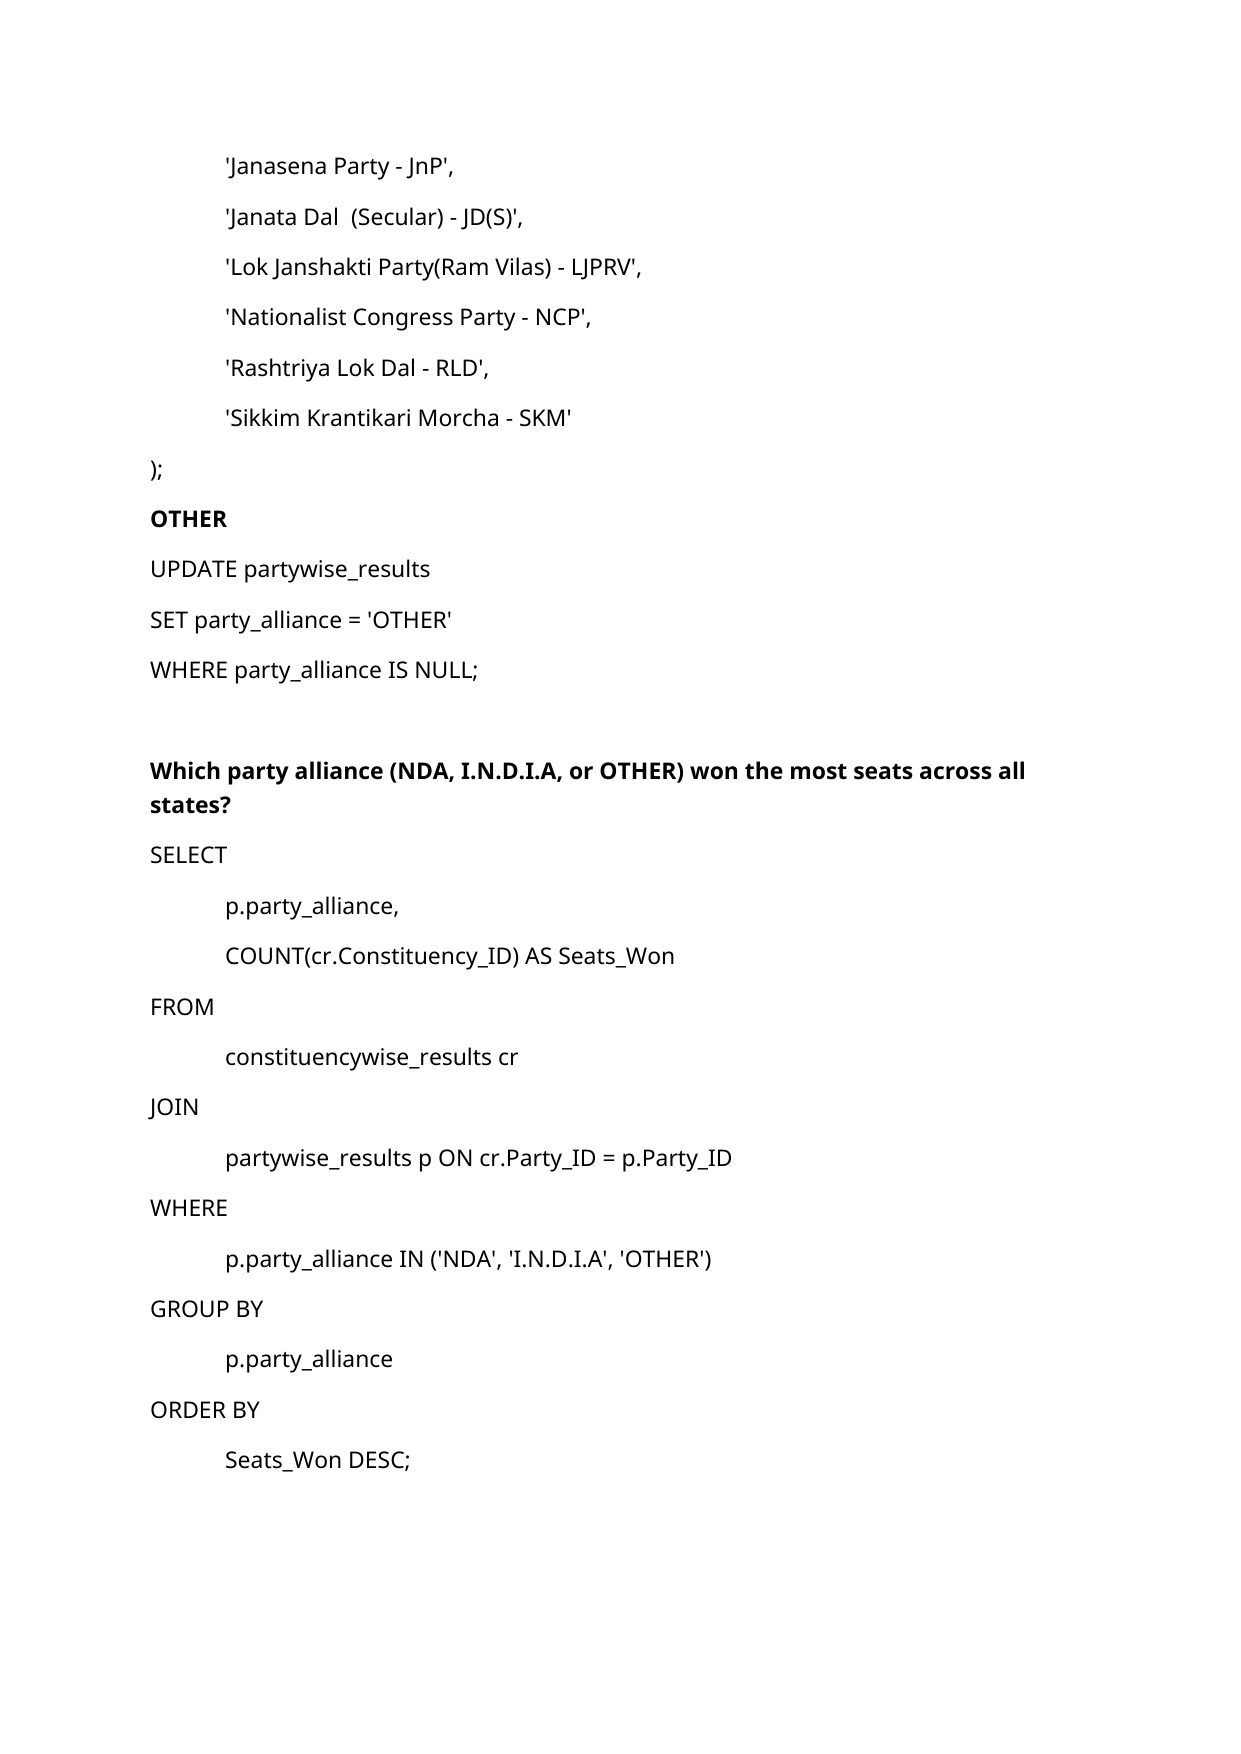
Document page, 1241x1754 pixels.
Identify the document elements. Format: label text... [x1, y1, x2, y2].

text ); [150, 452, 1090, 484]
text Seats_Won DESC; [150, 1444, 1090, 1475]
text ORDER BY [150, 1394, 1090, 1425]
text 'Janata Dal (Secular) - JD(S)', [150, 200, 1090, 232]
text 'Janasena Party - JnP', [150, 150, 1090, 181]
text partywise_results p ON cr.Party_ID = p.Party_ID [150, 1142, 1090, 1173]
text COUNT(cr.Constituency_ID) AS Seats_Won [150, 940, 1090, 971]
text 'Rashtriya Lok Dal - RLD', [150, 352, 1090, 383]
text WHERE [150, 1192, 1090, 1223]
text 'Lok Janshakti Party(Ram Vilas) - LJPRV', [150, 251, 1090, 282]
text WHERE party_alliance IS NULL; [150, 654, 1090, 685]
text p.party_alliance [150, 1343, 1090, 1374]
text 'Sikkim Krantikari Morcha - SKM' [150, 402, 1090, 433]
text Which party alliance (NDA, I.N.D.I.A, or OTHER) won the most seats across all states? [150, 755, 1090, 820]
text JOIN [150, 1091, 1090, 1122]
text SELECT [150, 839, 1090, 870]
text UPDATE partywise_results [150, 553, 1090, 584]
text OTHER [150, 503, 1090, 534]
text FROM [150, 990, 1090, 1022]
text constituencywise_results cr [150, 1041, 1090, 1072]
text GROUP BY [150, 1293, 1090, 1324]
text p.party_alliance IN ('NDA', 'I.N.D.I.A', 'OTHER') [150, 1242, 1090, 1274]
text p.party_alliance, [150, 889, 1090, 921]
text SET party_alliance = 'OTHER' [150, 604, 1090, 635]
text 'Nationalist Congress Party - NCP', [150, 301, 1090, 332]
